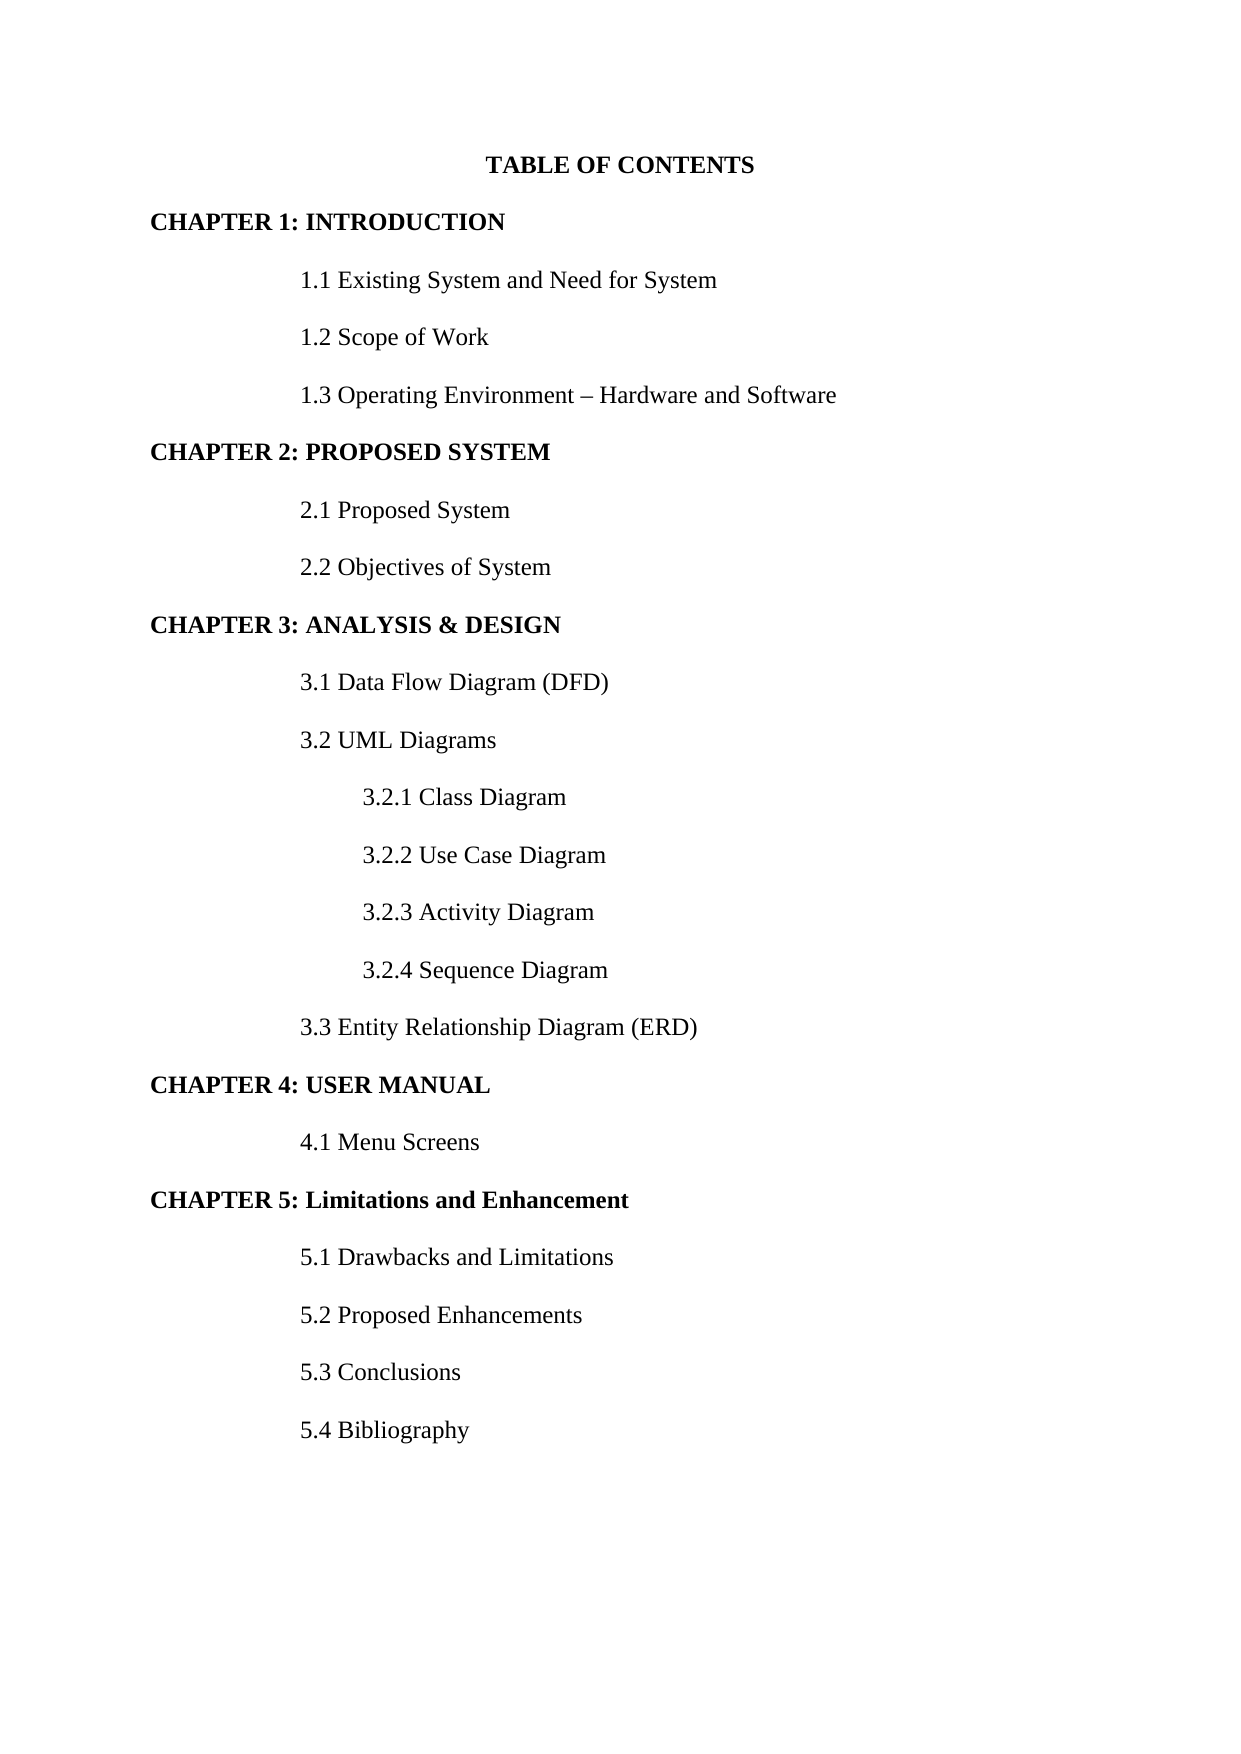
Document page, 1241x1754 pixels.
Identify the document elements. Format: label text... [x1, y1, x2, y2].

text 2.2 Objectives of System [300, 552, 1090, 581]
text CHAPTER 1: INTRODUCTION [150, 207, 1090, 236]
text 3.2.1 Class Diagram [300, 782, 1090, 811]
text CHAPTER 5: Limitations and Enhancement [150, 1185, 1090, 1214]
text 5.4 Bibliography [300, 1415, 1090, 1444]
text 3.2.3 Activity Diagram [300, 897, 1090, 926]
text 1.3 Operating Environment – Hardware and Software [300, 380, 1090, 409]
text 5.2 Proposed Enhancements [300, 1300, 1090, 1329]
text 5.1 Drawbacks and Limitations [300, 1242, 1090, 1271]
text 2.1 Proposed System [300, 495, 1090, 524]
text 5.3 Conclusions [300, 1357, 1090, 1386]
text 4.1 Menu Screens [300, 1127, 1090, 1156]
text CHAPTER 3: ANALYSIS & DESIGN [150, 610, 1090, 639]
text 1.1 Existing System and Need for System [300, 265, 1090, 294]
text CHAPTER 2: PROPOSED SYSTEM [150, 437, 1090, 466]
text 1.2 Scope of Work [300, 322, 1090, 351]
text 3.2.4 Sequence Diagram [300, 955, 1090, 984]
text 3.1 Data Flow Diagram (DFD) [300, 667, 1090, 696]
text CHAPTER 4: USER MANUAL [150, 1070, 1090, 1099]
text 3.3 Entity Relationship Diagram (ERD) [300, 1012, 1090, 1041]
text 3.2 UML Diagrams [300, 725, 1090, 754]
text TABLE OF CONTENTS [150, 150, 1090, 179]
text 3.2.2 Use Case Diagram [300, 840, 1090, 869]
